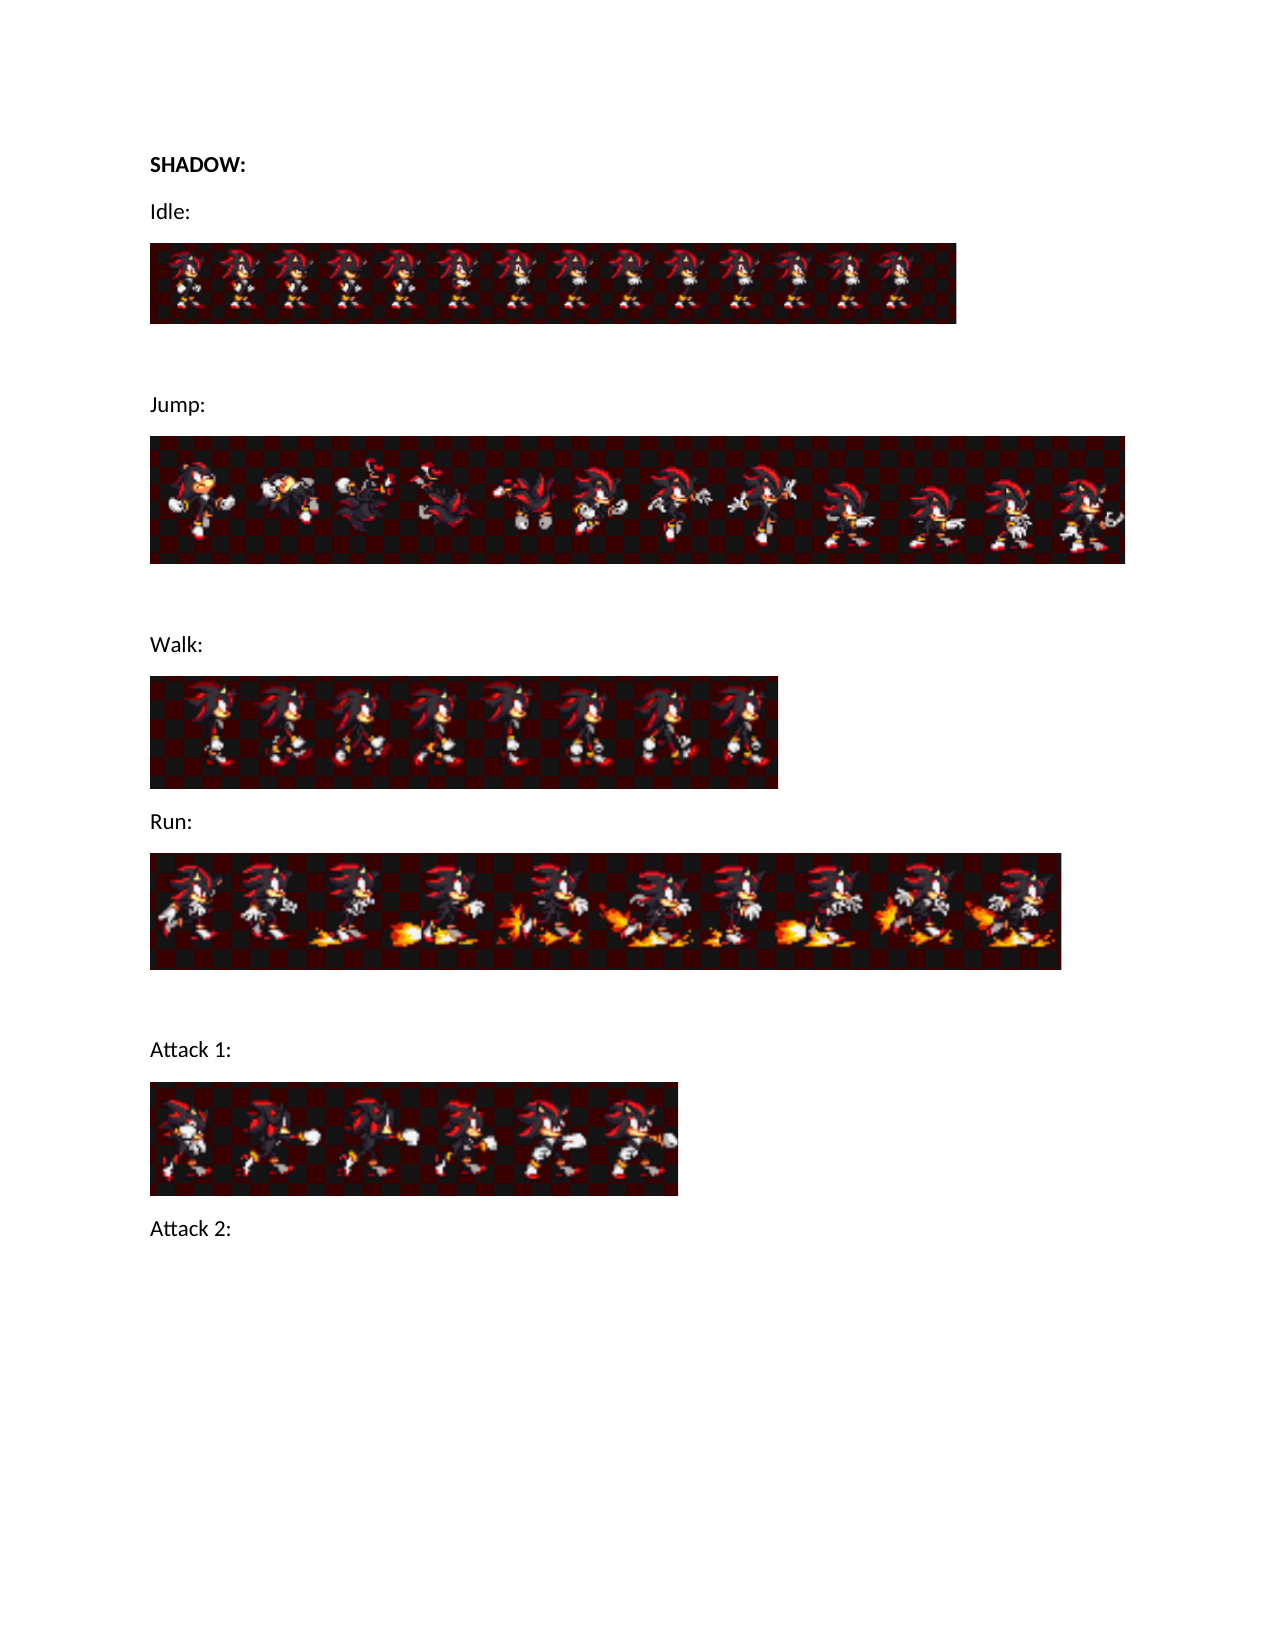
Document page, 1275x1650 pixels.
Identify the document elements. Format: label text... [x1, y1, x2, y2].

picture [150, 1082, 679, 1196]
text Attack 1: [150, 1035, 1125, 1063]
text Idle: [150, 197, 1125, 225]
text Jump: [150, 390, 1125, 418]
text Attack 2: [150, 1214, 1125, 1242]
picture [150, 676, 779, 789]
picture [150, 243, 957, 324]
text Run: [150, 807, 1125, 835]
text SHADOW: [150, 150, 1125, 178]
picture [150, 436, 1125, 564]
picture [150, 853, 1062, 970]
text Walk: [150, 630, 1125, 658]
